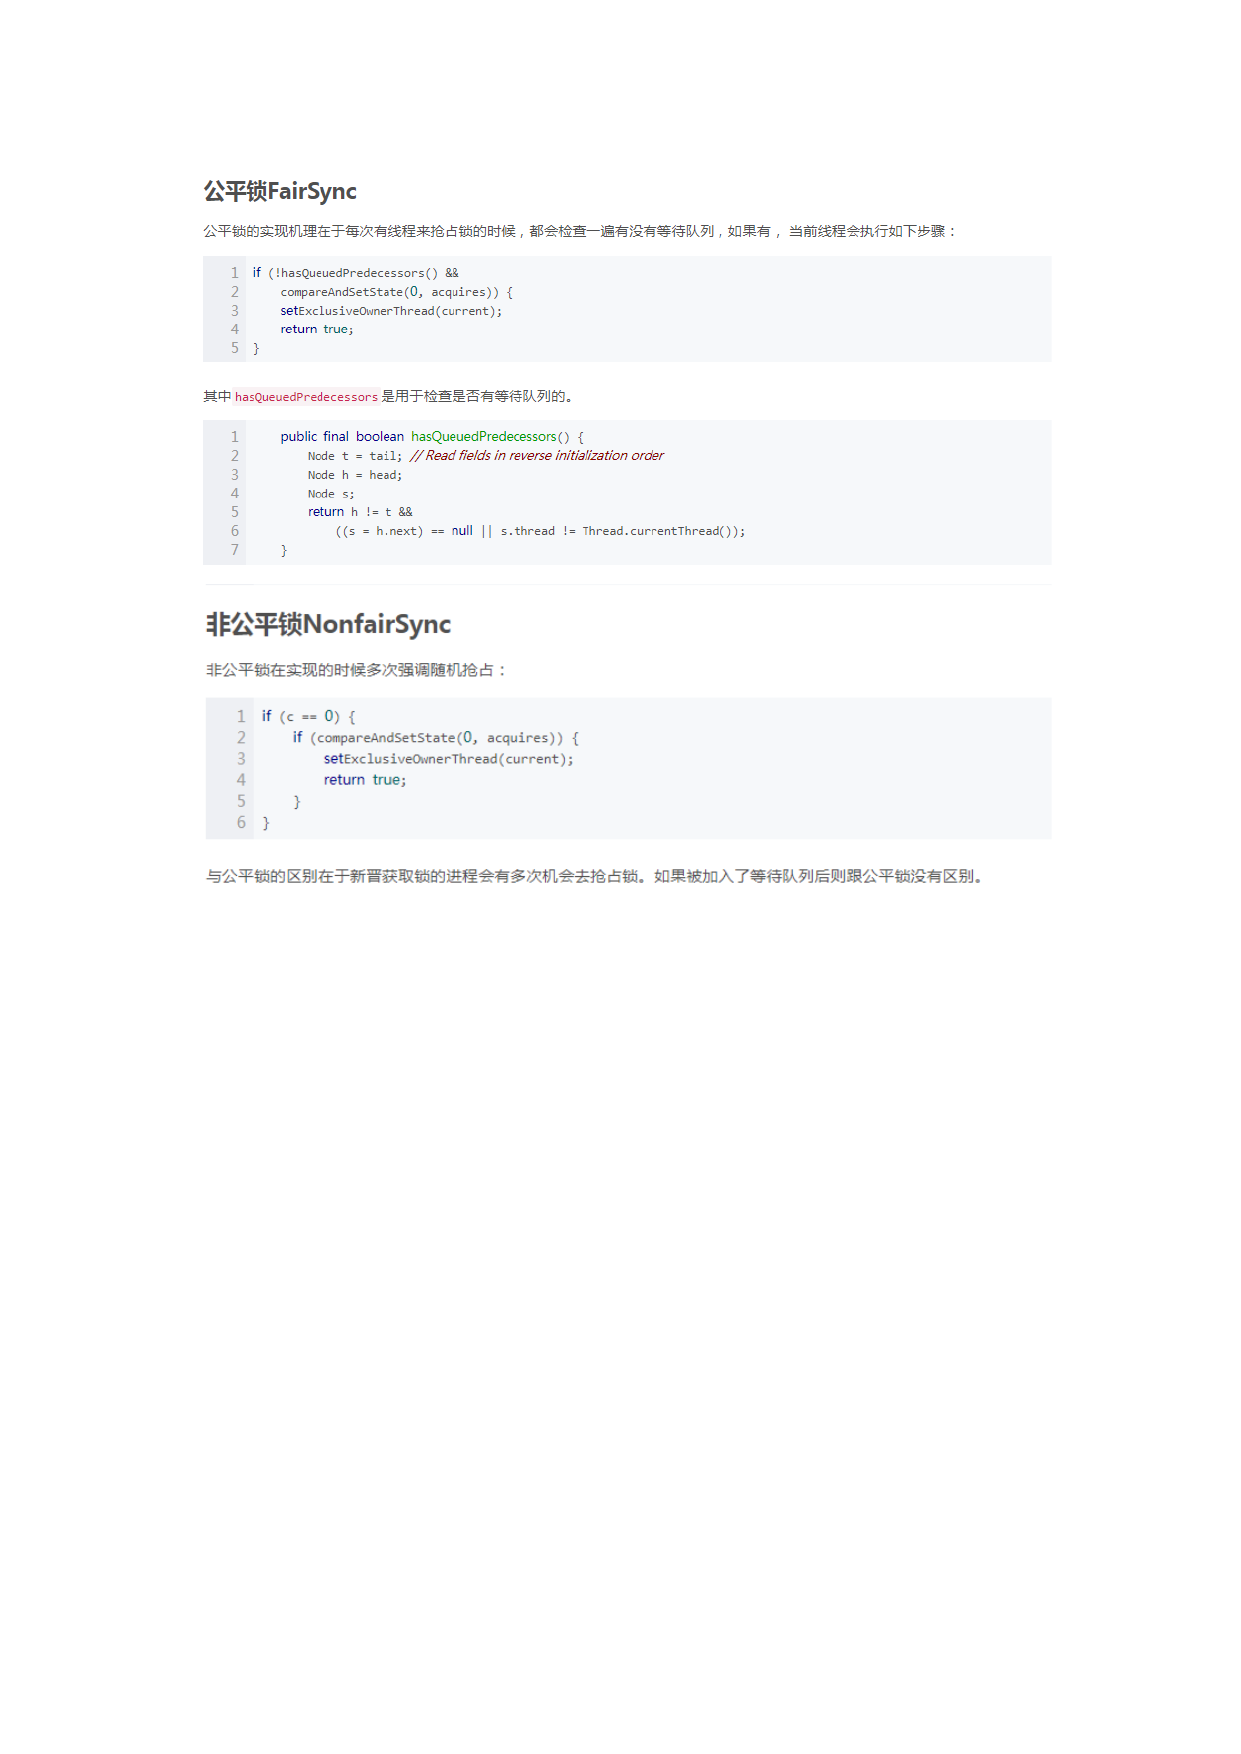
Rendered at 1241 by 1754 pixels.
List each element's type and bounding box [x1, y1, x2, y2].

picture [187, 162, 1052, 582]
picture [187, 584, 1052, 895]
